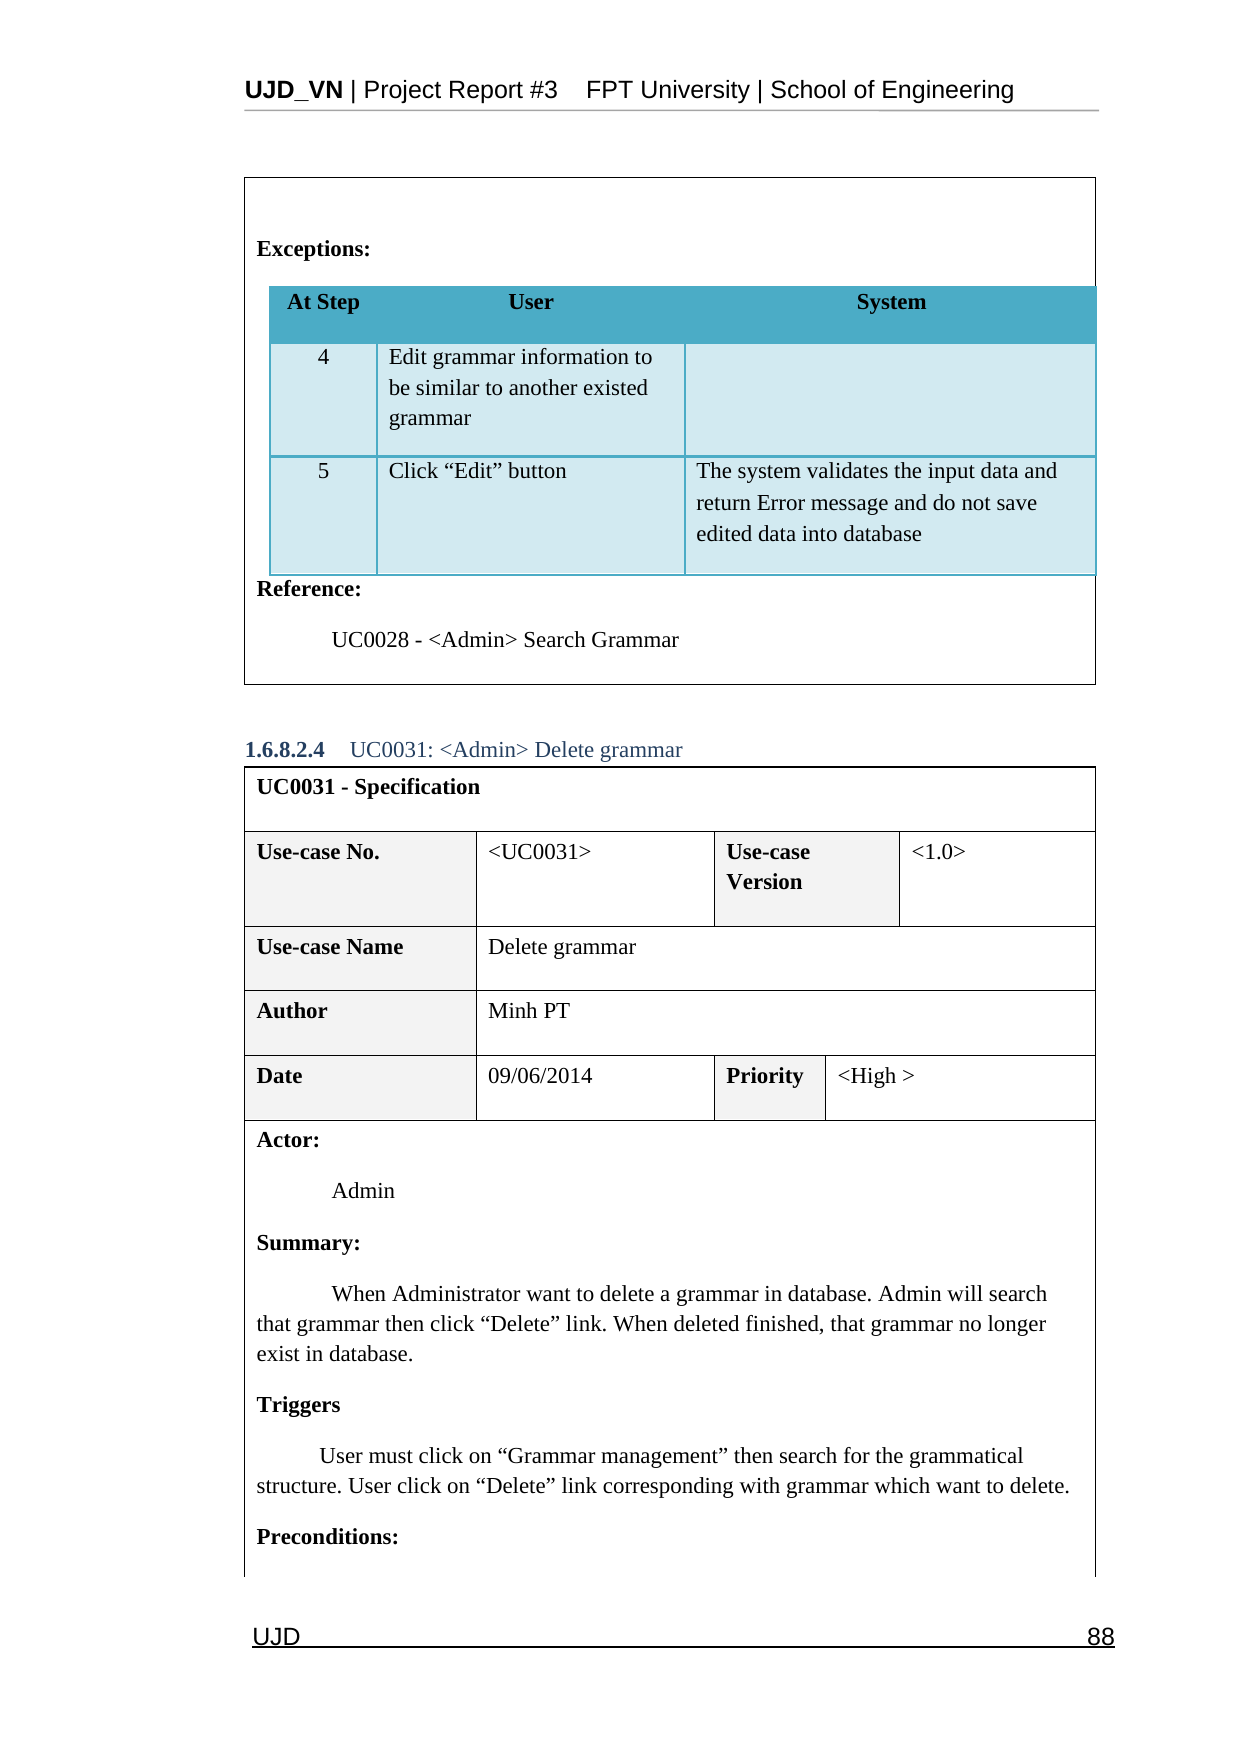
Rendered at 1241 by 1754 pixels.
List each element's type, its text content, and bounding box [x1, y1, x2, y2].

table_cell Minh PT [477, 991, 1095, 1055]
table_cell <UC0031> [477, 832, 714, 926]
table_cell <High > [826, 1056, 1095, 1119]
table_cell Use-case No. [245, 832, 476, 926]
table_cell <1.0> [900, 832, 1095, 926]
table_cell Priority [715, 1056, 825, 1119]
table_cell Delete grammar [477, 927, 1095, 990]
table_cell Author [245, 991, 476, 1055]
table_cell Use-case Version [715, 832, 899, 926]
table_cell Date [245, 1056, 476, 1119]
table_cell Use-case Name [245, 927, 476, 990]
table_cell 09/06/2014 [477, 1056, 714, 1119]
subtitle UC0031: <Admin> Delete grammar [244, 736, 1122, 762]
table_header UC0031 - Specification [245, 768, 1095, 831]
